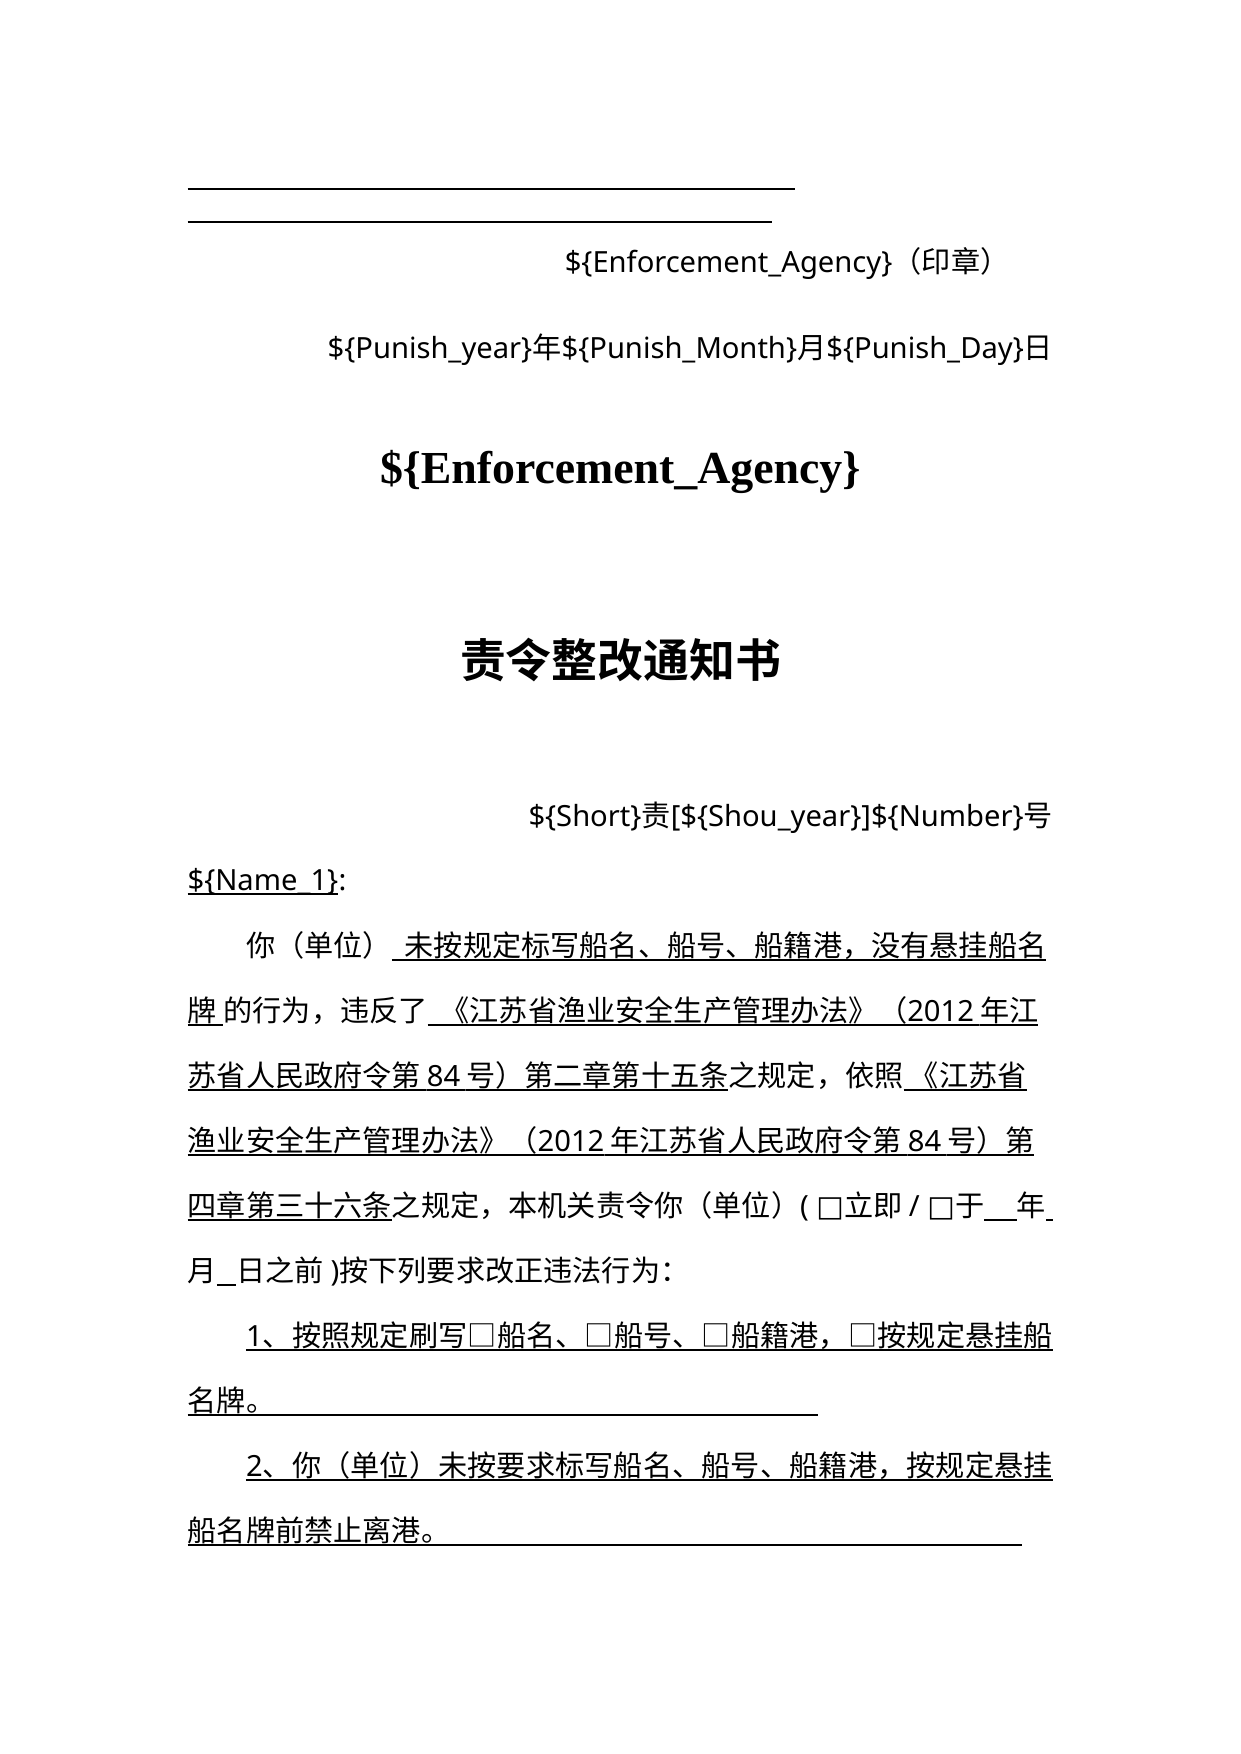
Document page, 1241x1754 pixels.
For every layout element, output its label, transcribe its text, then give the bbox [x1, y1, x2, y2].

subtitle 责令整改通知书 [187, 608, 1053, 706]
text ${Name_1}: [187, 846, 1053, 911]
text ${Short}责[${Shou_year}]${Number}号 [187, 781, 1053, 846]
text ${Enforcement_Agency}（印章） [187, 227, 1009, 292]
subtitle ${Enforcement_Agency} [187, 435, 1053, 500]
text ${Punish_year}年${Punish_Month}月${Punish_Day}日 [187, 313, 1053, 378]
text 你（单位） 未按规定标写船名、船号、船籍港，没有悬挂船名牌 的行为，违反了 《江苏省渔业安全生产管理办法》（2012年江苏省人民政府令第84号）第二章第十五条之规定，依照 《江苏省渔业安全生产管理办法》（2012年江苏省人民政府令第84号）第四章第三十六条之规定，本机关责令你（单位）( □立即 / □于 年 月 日之前 )按下列要求改正违法行为： [187, 911, 1053, 1301]
text 1、按照规定刷写□船名、□船号、□船籍港，□按规定悬挂船名牌。 [187, 1301, 1053, 1431]
text 2、你（单位）未按要求标写船名、船号、船籍港，按规定悬挂船名牌前禁止离港。 [187, 1431, 1053, 1561]
